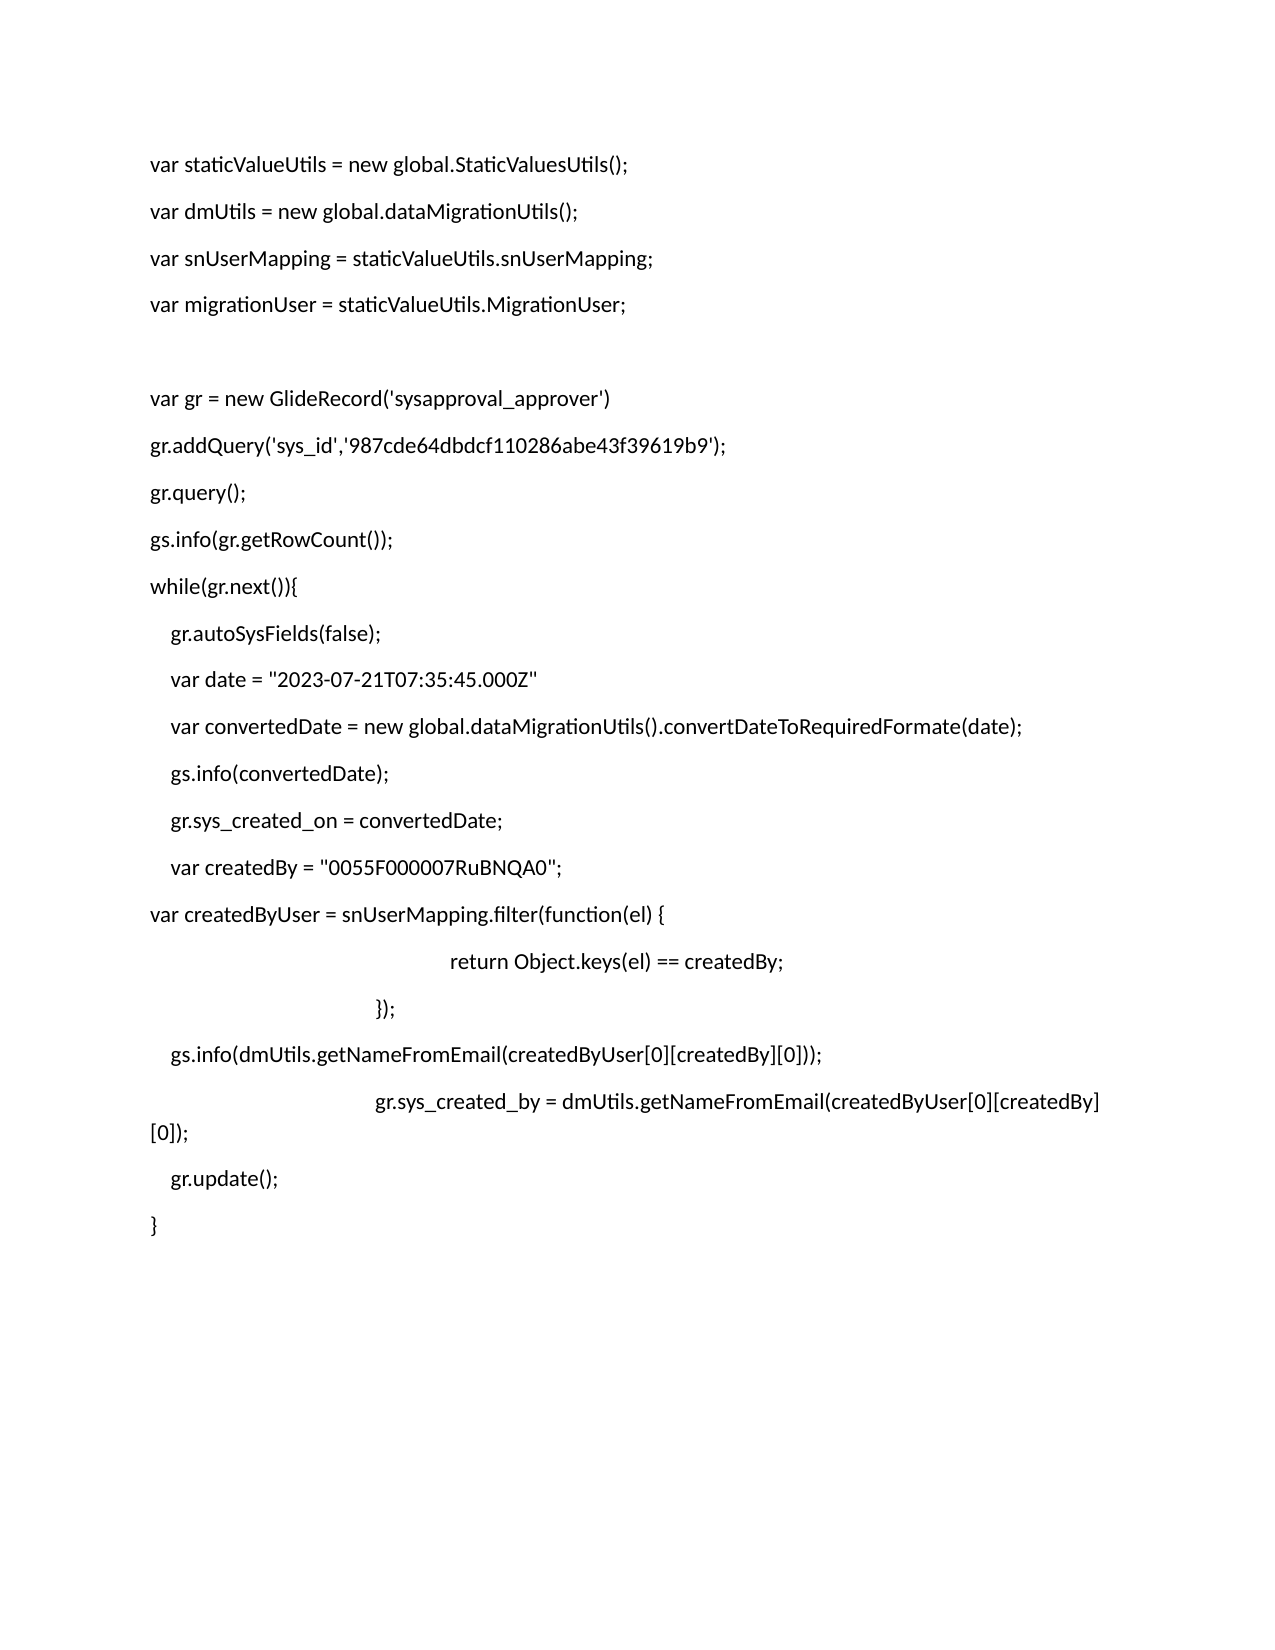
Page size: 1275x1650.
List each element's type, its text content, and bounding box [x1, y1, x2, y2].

text gr.query(); [150, 478, 1125, 506]
text gr.autoSysFields(false); [150, 619, 1125, 647]
text var createdBy = "0055F000007RuBNQA0"; [150, 853, 1125, 881]
text var date = "2023-07-21T07:35:45.000Z" [150, 666, 1125, 694]
text gr.addQuery('sys_id','987cde64dbdcf110286abe43f39619b9'); [150, 431, 1125, 459]
text var snUserMapping = staticValueUtils.snUserMapping; [150, 244, 1125, 272]
text var migrationUser = staticValueUtils.MigrationUser; [150, 291, 1125, 319]
text var gr = new GlideRecord('sysapproval_approver') [150, 384, 1125, 412]
text gr.update(); [150, 1164, 1125, 1193]
text while(gr.next()){ [150, 572, 1125, 600]
text var dmUtils = new global.dataMigrationUtils(); [150, 197, 1125, 225]
text gs.info(gr.getRowCount()); [150, 525, 1125, 553]
text } [150, 1211, 1125, 1239]
text return Object.keys(el) == createdBy; [150, 947, 1125, 975]
text gs.info(convertedDate); [150, 759, 1125, 787]
text gr.sys_created_by = dmUtils.getNameFromEmail(createdByUser[0][createdBy][0]); [150, 1087, 1125, 1146]
text }); [150, 994, 1125, 1022]
text gr.sys_created_on = convertedDate; [150, 806, 1125, 834]
text var createdByUser = snUserMapping.filter(function(el) { [150, 900, 1125, 928]
text var convertedDate = new global.dataMigrationUtils().convertDateToRequiredFormate(date); [150, 712, 1125, 741]
text gs.info(dmUtils.getNameFromEmail(createdByUser[0][createdBy][0])); [150, 1041, 1125, 1069]
text var staticValueUtils = new global.StaticValuesUtils(); [150, 150, 1125, 178]
